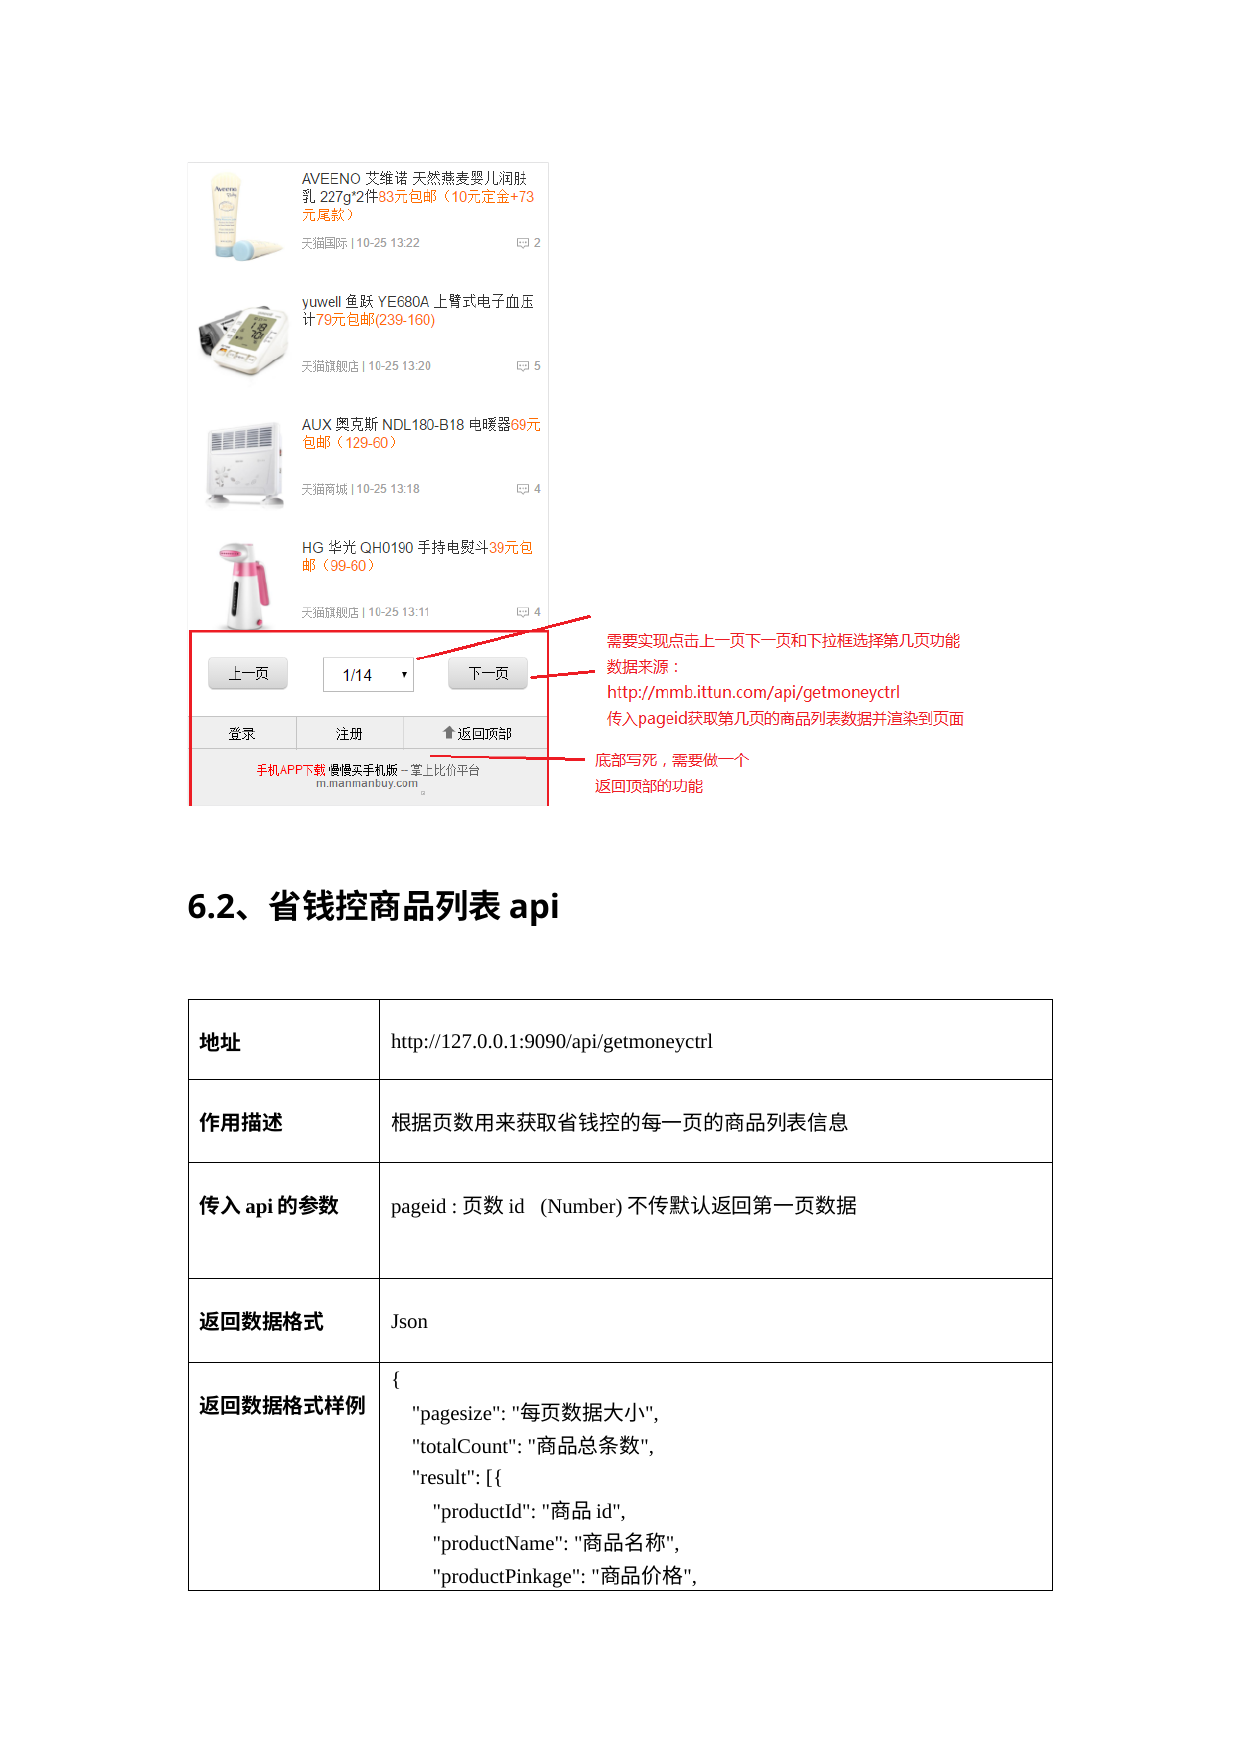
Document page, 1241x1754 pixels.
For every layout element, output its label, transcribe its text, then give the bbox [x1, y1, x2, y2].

table_cell 返回数据格式 [189, 1279, 379, 1362]
table_cell 根据页数用来获取省钱控的每一页的商品列表信息 [380, 1080, 1052, 1162]
table_cell 作用描述 [189, 1080, 379, 1162]
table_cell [380, 1363, 1052, 1590]
table_cell 返回数据格式样例 [189, 1363, 379, 1590]
table_header http://127.0.0.1:9090/api/getmoneyctrl [380, 1000, 1052, 1079]
table_cell pageid : 页数id (Number) 不传默认返回第一页数据 [380, 1163, 1052, 1278]
table_cell 传入api的参数 [189, 1163, 379, 1278]
table_header 地址 [189, 1000, 379, 1079]
picture [187, 162, 1052, 806]
subtitle 6.2、省钱控商品列表api [187, 872, 1053, 937]
table_cell Json [380, 1279, 1052, 1362]
